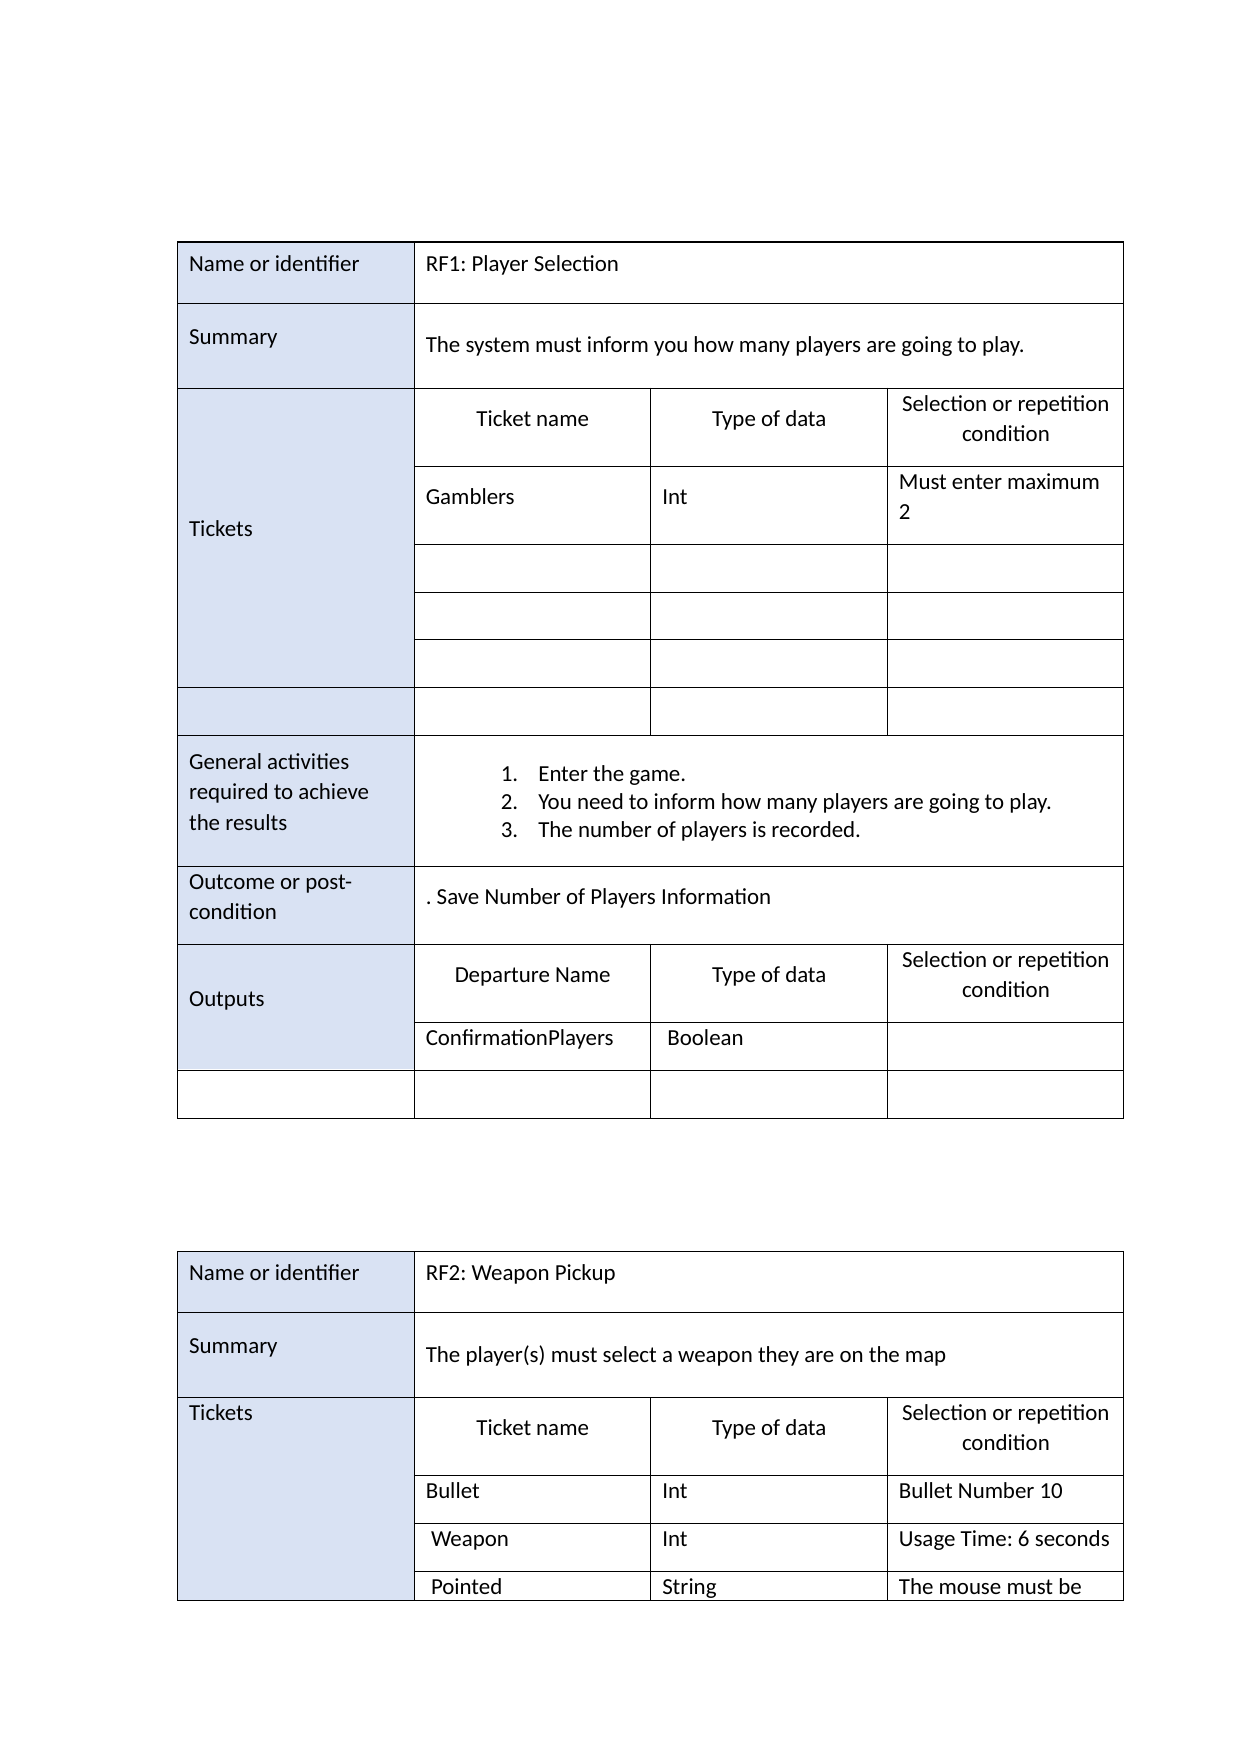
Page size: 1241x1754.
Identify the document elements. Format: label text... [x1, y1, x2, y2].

table_cell General activities required to achieve the results [178, 736, 414, 866]
table_cell [651, 593, 887, 639]
table_header RF2: Weapon Pickup [415, 1252, 1123, 1312]
table_cell The system must inform you how many players are going to play. [415, 304, 1123, 388]
table_cell [415, 640, 650, 687]
table_cell Summary [178, 1313, 414, 1397]
table_cell [178, 688, 414, 735]
table_cell Int [651, 1524, 887, 1571]
table_cell Pointed [415, 1572, 650, 1600]
table_header RF1: Player Selection [415, 243, 1123, 303]
table_cell Tickets [178, 1398, 414, 1600]
table_cell [888, 1023, 1123, 1069]
table_cell Tickets [178, 389, 414, 687]
table_cell Ticket name [415, 1398, 650, 1475]
table_cell Bullet [415, 1476, 650, 1523]
table_cell Summary [178, 304, 414, 388]
table_cell Boolean [651, 1023, 887, 1069]
table_cell Enter the game. You need to inform how many players are going to play. The number of players is recorded. [415, 736, 1123, 866]
table_cell Type of data [651, 1398, 887, 1475]
table_cell [888, 688, 1123, 735]
table_cell Bullet Number 10 [888, 1476, 1123, 1523]
table_cell [178, 1071, 414, 1117]
table_cell [651, 545, 887, 592]
table_cell Gamblers [415, 467, 650, 544]
table_cell Ticket name [415, 389, 650, 466]
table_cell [888, 1572, 1123, 1600]
table_cell [888, 593, 1123, 639]
table_cell Selection or repetition condition [888, 945, 1123, 1022]
table_cell ConfirmationPlayers [415, 1023, 650, 1069]
table_cell [888, 1071, 1123, 1117]
table_cell [415, 545, 650, 592]
table_cell Int [651, 1476, 887, 1523]
table_cell [415, 1071, 650, 1117]
table_cell [415, 688, 650, 735]
table_cell Selection or repetition condition [888, 1398, 1123, 1475]
table_cell Outcome or post-condition [178, 867, 414, 944]
table_cell Departure Name [415, 945, 650, 1022]
table_cell . Save Number of Players Information [415, 867, 1123, 944]
table_cell Int [651, 467, 887, 544]
table_cell String [651, 1572, 887, 1600]
table_cell Selection or repetition condition [888, 389, 1123, 466]
table_cell The player(s) must select a weapon they are on the map [415, 1313, 1123, 1397]
table_cell Type of data [651, 389, 887, 466]
table_cell [651, 1071, 887, 1117]
table_header Name or identifier [178, 243, 414, 303]
table_cell Usage Time: 6 seconds [888, 1524, 1123, 1571]
table_cell [888, 640, 1123, 687]
table_cell Weapon [415, 1524, 650, 1571]
table_cell [651, 640, 887, 687]
table_header Name or identifier [178, 1252, 414, 1312]
table_cell Outputs [178, 945, 414, 1069]
table_cell Type of data [651, 945, 887, 1022]
table_cell Must enter maximum 2 [888, 467, 1123, 544]
table_cell [888, 545, 1123, 592]
table_cell [415, 593, 650, 639]
table_cell [651, 688, 887, 735]
